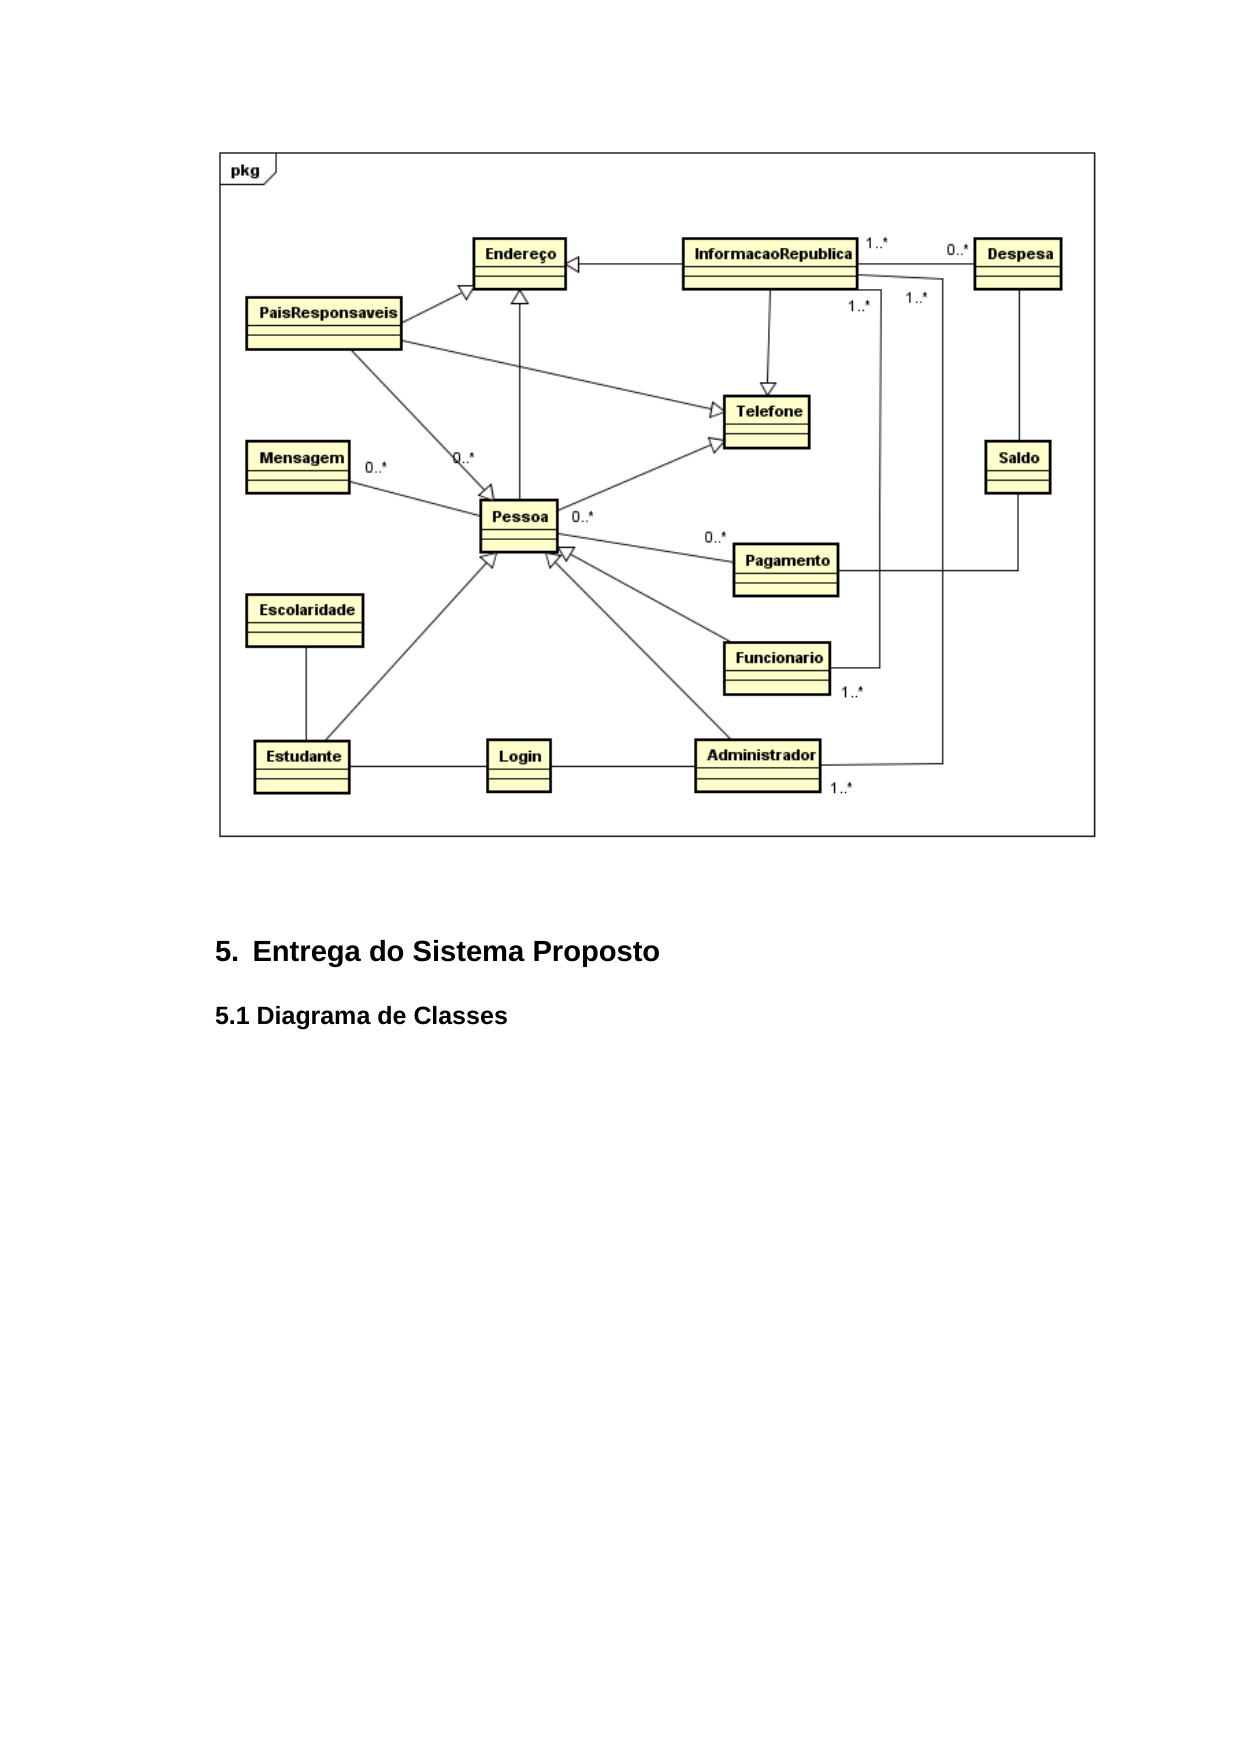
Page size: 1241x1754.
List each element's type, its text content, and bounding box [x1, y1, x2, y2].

picture [214, 147, 1101, 844]
text 5.1 Diagrama de Classes [215, 1001, 1063, 1029]
list Entrega do Sistema Proposto [215, 934, 1063, 967]
